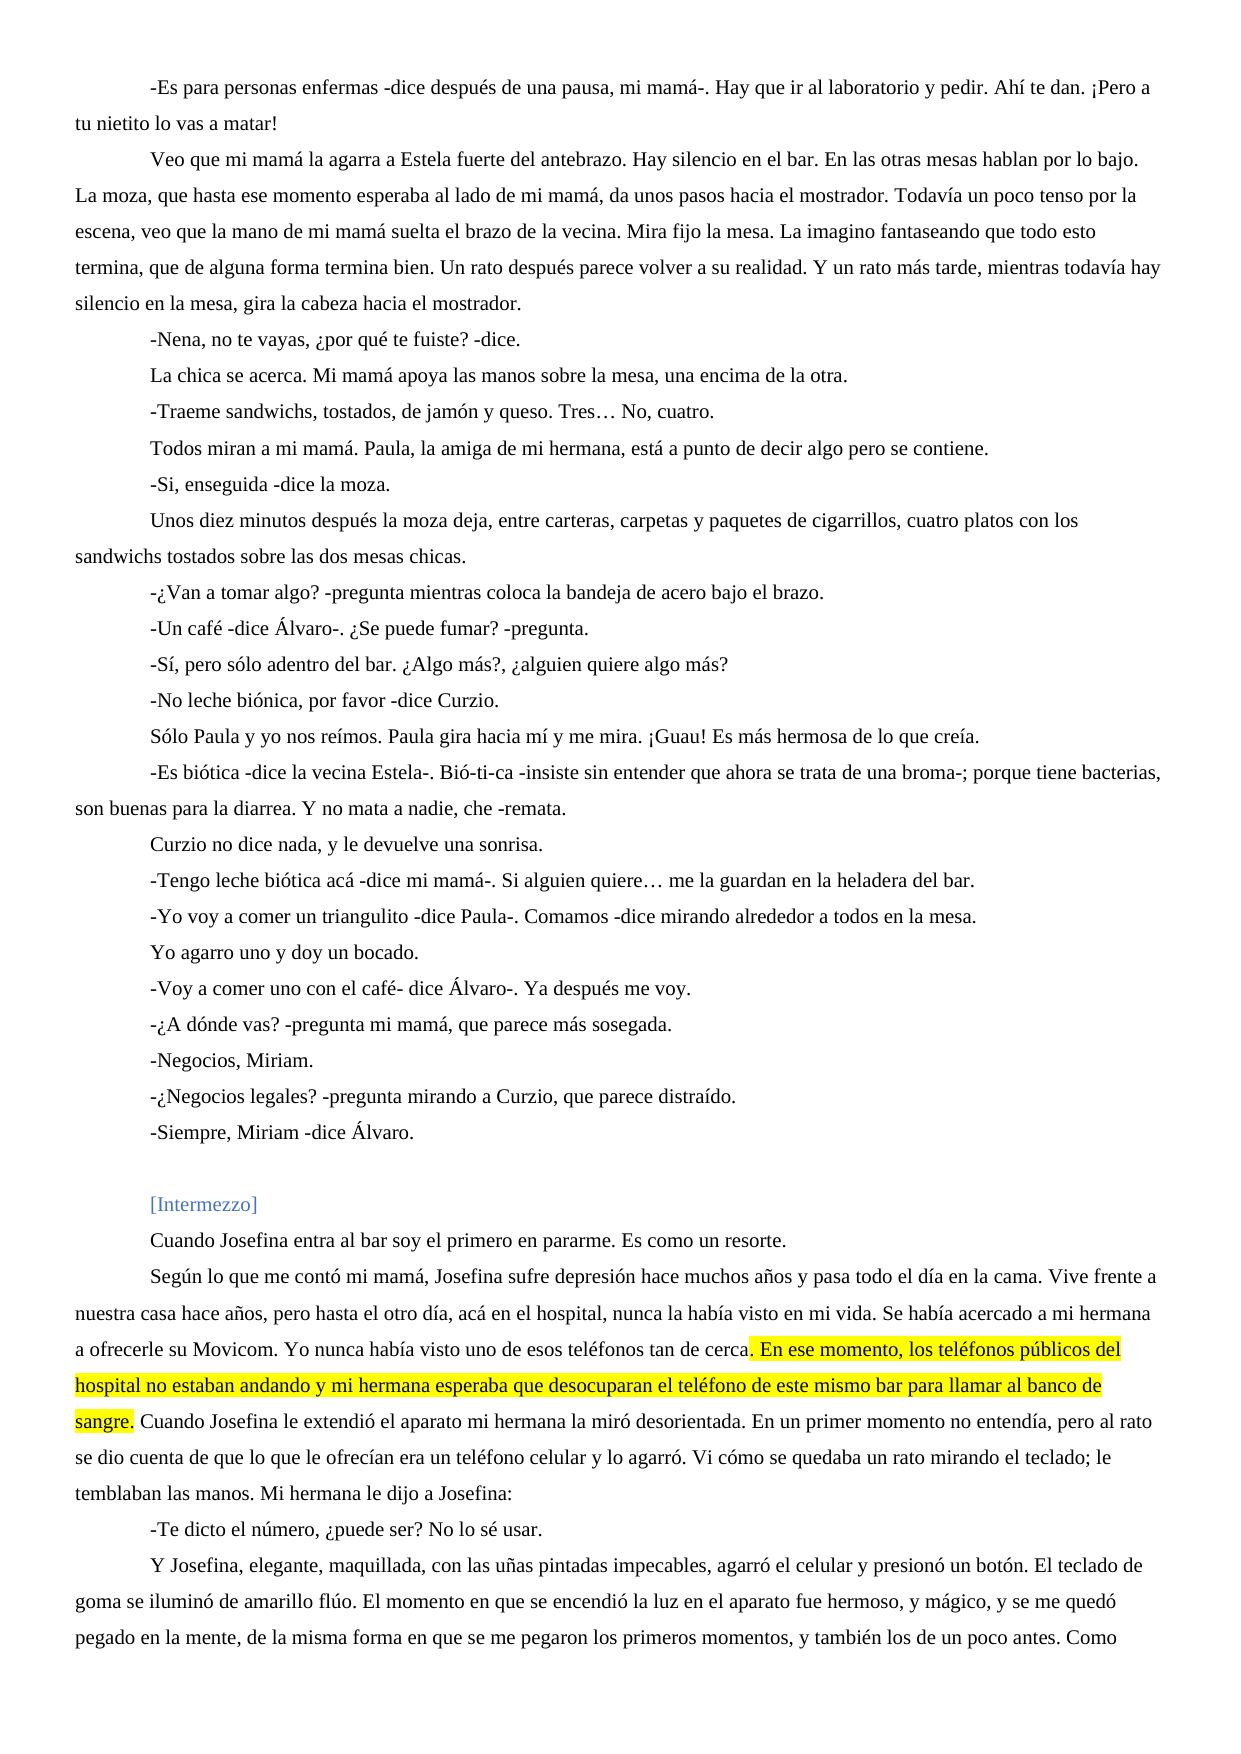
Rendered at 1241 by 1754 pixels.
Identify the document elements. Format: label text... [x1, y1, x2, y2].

text -Traeme sandwichs, tostados, de jamón y queso. Tres… No, cuatro. [75, 399, 1165, 423]
text -No leche biónica, por favor -dice Curzio. [75, 688, 1165, 712]
text Curzio no dice nada, y le devuelve una sonrisa. [75, 832, 1165, 856]
text Según lo que me contó mi mamá, Josefina sufre depresión hace muchos años y pasa todo el día en la cama. Vive frente a nuestra casa hace años, pero hasta el otro día, acá en el hospital, nunca la había visto en mi vida. Se había acercado a mi hermana a ofrecerle su Movicom. Yo nunca había visto uno de esos teléfonos tan de cerca. En ese momento, los teléfonos públicos del hospital no estaban andando y mi hermana esperaba que desocuparan el teléfono de este mismo bar para llamar al banco de sangre. Cuando Josefina le extendió el aparato mi hermana la miró desorientada. En un primer momento no entendía, pero al rato se dio cuenta de que lo que le ofrecían era un teléfono celular y lo agarró. Vi cómo se quedaba un rato mirando el teclado; le temblaban las manos. Mi hermana le dijo a Josefina: [75, 1264, 1165, 1505]
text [75, 1553, 1165, 1649]
text [Intermezzo] [75, 1192, 1165, 1216]
text -¿Negocios legales? -pregunta mirando a Curzio, que parece distraído. [75, 1084, 1165, 1108]
text Cuando Josefina entra al bar soy el primero en pararme. Es como un resorte. [75, 1228, 1165, 1252]
text -Tengo leche biótica acá -dice mi mamá-. Si alguien quiere… me la guardan en la heladera del bar. [75, 868, 1165, 892]
text Todos miran a mi mamá. Paula, la amiga de mi hermana, está a punto de decir algo pero se contiene. [75, 435, 1165, 459]
text -¿A dónde vas? -pregunta mi mamá, que parece más sosegada. [75, 1012, 1165, 1036]
text Yo agarro uno y doy un bocado. [75, 940, 1165, 964]
text -Negocios, Miriam. [75, 1048, 1165, 1072]
text -Nena, no te vayas, ¿por qué te fuiste? -dice. [75, 327, 1165, 351]
text -Voy a comer uno con el café- dice Álvaro-. Ya después me voy. [75, 976, 1165, 1000]
text Sólo Paula y yo nos reímos. Paula gira hacia mí y me mira. ¡Guau! Es más hermosa de lo que creía. [75, 724, 1165, 748]
text -Es biótica -dice la vecina Estela-. Bió-ti-ca -insiste sin entender que ahora se trata de una broma-; porque tiene bacterias, son buenas para la diarrea. Y no mata a nadie, che -remata. [75, 760, 1165, 820]
text -Yo voy a comer un triangulito -dice Paula-. Comamos -dice mirando alrededor a todos en la mesa. [75, 904, 1165, 928]
text -¿Van a tomar algo? -pregunta mientras coloca la bandeja de acero bajo el brazo. [75, 579, 1165, 604]
text Unos diez minutos después la moza deja, entre carteras, carpetas y paquetes de cigarrillos, cuatro platos con los sandwichs tostados sobre las dos mesas chicas. [75, 507, 1165, 568]
text Veo que mi mamá la agarra a Estela fuerte del antebrazo. Hay silencio en el bar. En las otras mesas hablan por lo bajo. La moza, que hasta ese momento esperaba al lado de mi mamá, da unos pasos hacia el mostrador. Todavía un poco tenso por la escena, veo que la mano de mi mamá suelta el brazo de la vecina. Mira fijo la mesa. La imagino fantaseando que todo esto termina, que de alguna forma termina bien. Un rato después parece volver a su realidad. Y un rato más tarde, mientras todavía hay silencio en la mesa, gira la cabeza hacia el mostrador. [75, 147, 1165, 315]
text -Sí, pero sólo adentro del bar. ¿Algo más?, ¿alguien quiere algo más? [75, 652, 1165, 676]
text -Es para personas enfermas -dice después de una pausa, mi mamá-. Hay que ir al laboratorio y pedir. Ahí te dan. ¡Pero a tu nietito lo vas a matar! [75, 75, 1165, 135]
text -Un café -dice Álvaro-. ¿Se puede fumar? -pregunta. [75, 616, 1165, 640]
text -Te dicto el número, ¿puede ser? No lo sé usar. [75, 1517, 1165, 1541]
text -Siempre, Miriam -dice Álvaro. [75, 1120, 1165, 1144]
text La chica se acerca. Mi mamá apoya las manos sobre la mesa, una encima de la otra. [75, 363, 1165, 387]
text -Si, enseguida -dice la moza. [75, 471, 1165, 496]
